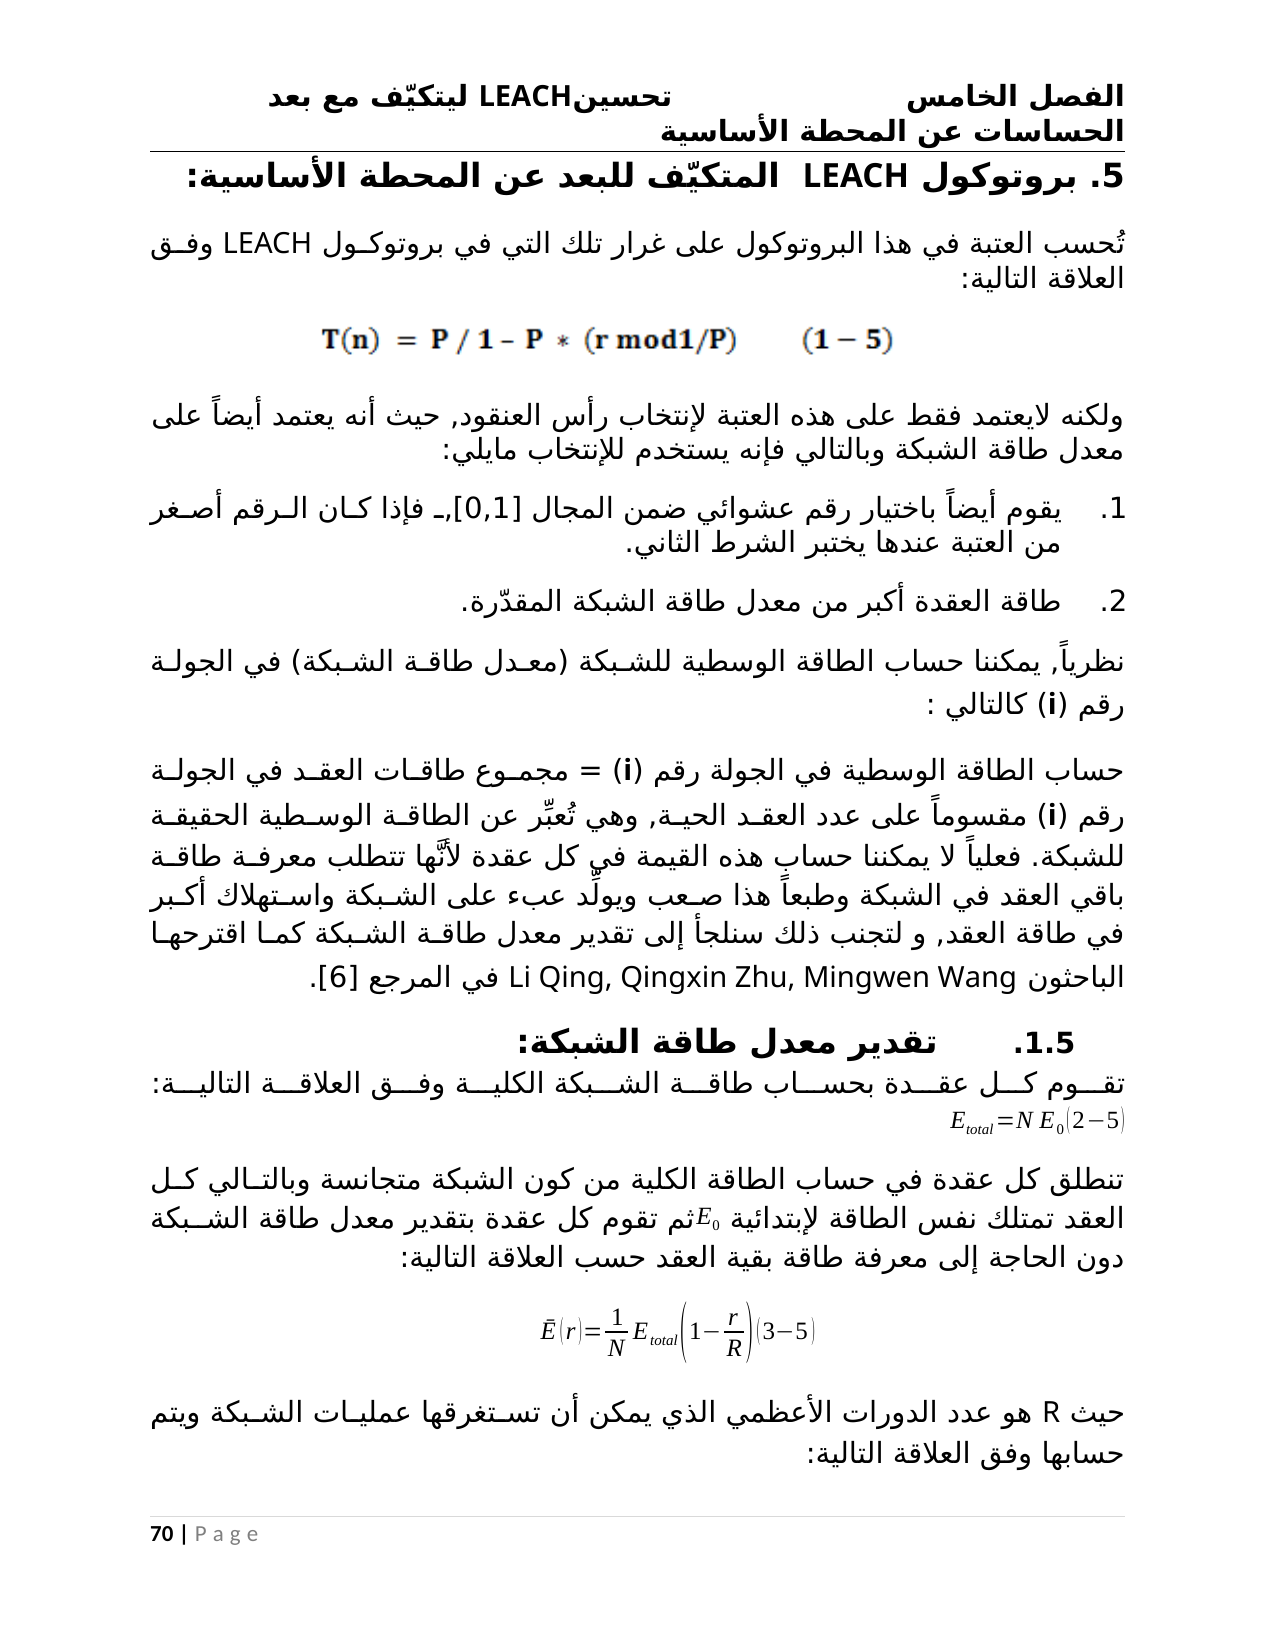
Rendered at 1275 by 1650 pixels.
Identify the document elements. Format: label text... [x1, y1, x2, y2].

title 5. بروتوكول LEACH المتكيّف للبعد عن المحطة الأساسية: [150, 152, 1125, 197]
text حساب الطاقة الوسطية في الجولة رقم (i) = مجموع طاقات العقد في الجولة رقم (i) مقسوماً على عدد العقد الحية, وهي تُعبِّر عن الطاقة الوسطية الحقيقة للشبكة. فعلياً لا يمكننا حساب هذه القيمة في كل عقدة لأنَّها تتطلب معرفة طاقة باقي العقد في الشبكة وطبعاً هذا صعب ويولِّد عبء على الشبكة واستهلاك أكبر في طاقة العقد, و لتجنب ذلك سنلجأ إلى تقدير معدل طاقة الشبكة كما اقترحها الباحثون Li Qing, Qingxin Zhu, Mingwen Wang في المرجع [6]. [150, 749, 1125, 996]
title تُحسب العتبة في هذا البروتوكول على غرار تلك التي في بروتوكول LEACH وفق العلاقة التالية: [150, 222, 1125, 296]
list طاقة العقدة أكبر من معدل طاقة الشبكة المقدّرة. [150, 584, 1099, 618]
text حيث R هو عدد الدورات الأعظمي الذي يمكن أن تستغرقها عمليات الشبكة ويتم حسابها وفق العلاقة التالية: [150, 1391, 1125, 1470]
text تنطلق كل عقدة في حساب الطاقة الكلية من كون الشبكة متجانسة وبالتالي كل العقد تمتلك نفس الطاقة لإبتدائية ثم تقوم كل عقدة بتقدير معدل طاقة الشبكة دون الحاجة إلى معرفة طاقة بقية العقد حسب العلاقة التالية: [150, 1162, 1125, 1274]
picture [321, 320, 900, 374]
title يقوم أيضاً باختيار رقم عشوائي ضمن المجال [0,1], فإذا كان الرقم أصغر من العتبة عندها يختبر الشرط الثاني. [150, 491, 1099, 559]
subtitle تقدير معدل طاقة الشبكة: [150, 1022, 1013, 1061]
title ولكنه لايعتمد فقط على هذه العتبة لإنتخاب رأس العنقود, حيث أنه يعتمد أيضاً على معدل طاقة الشبكة وبالتالي فإنه يستخدم للإنتخاب مايلي: [150, 398, 1125, 466]
text نظرياً, يمكننا حساب الطاقة الوسطية للشبكة (معدل طاقة الشبكة) في الجولة رقم (i) كالتالي : [150, 644, 1125, 723]
text تقوم كل عقدة بحساب طاقة الشبكة الكلية وفق العلاقة التالية: [150, 1067, 1125, 1137]
